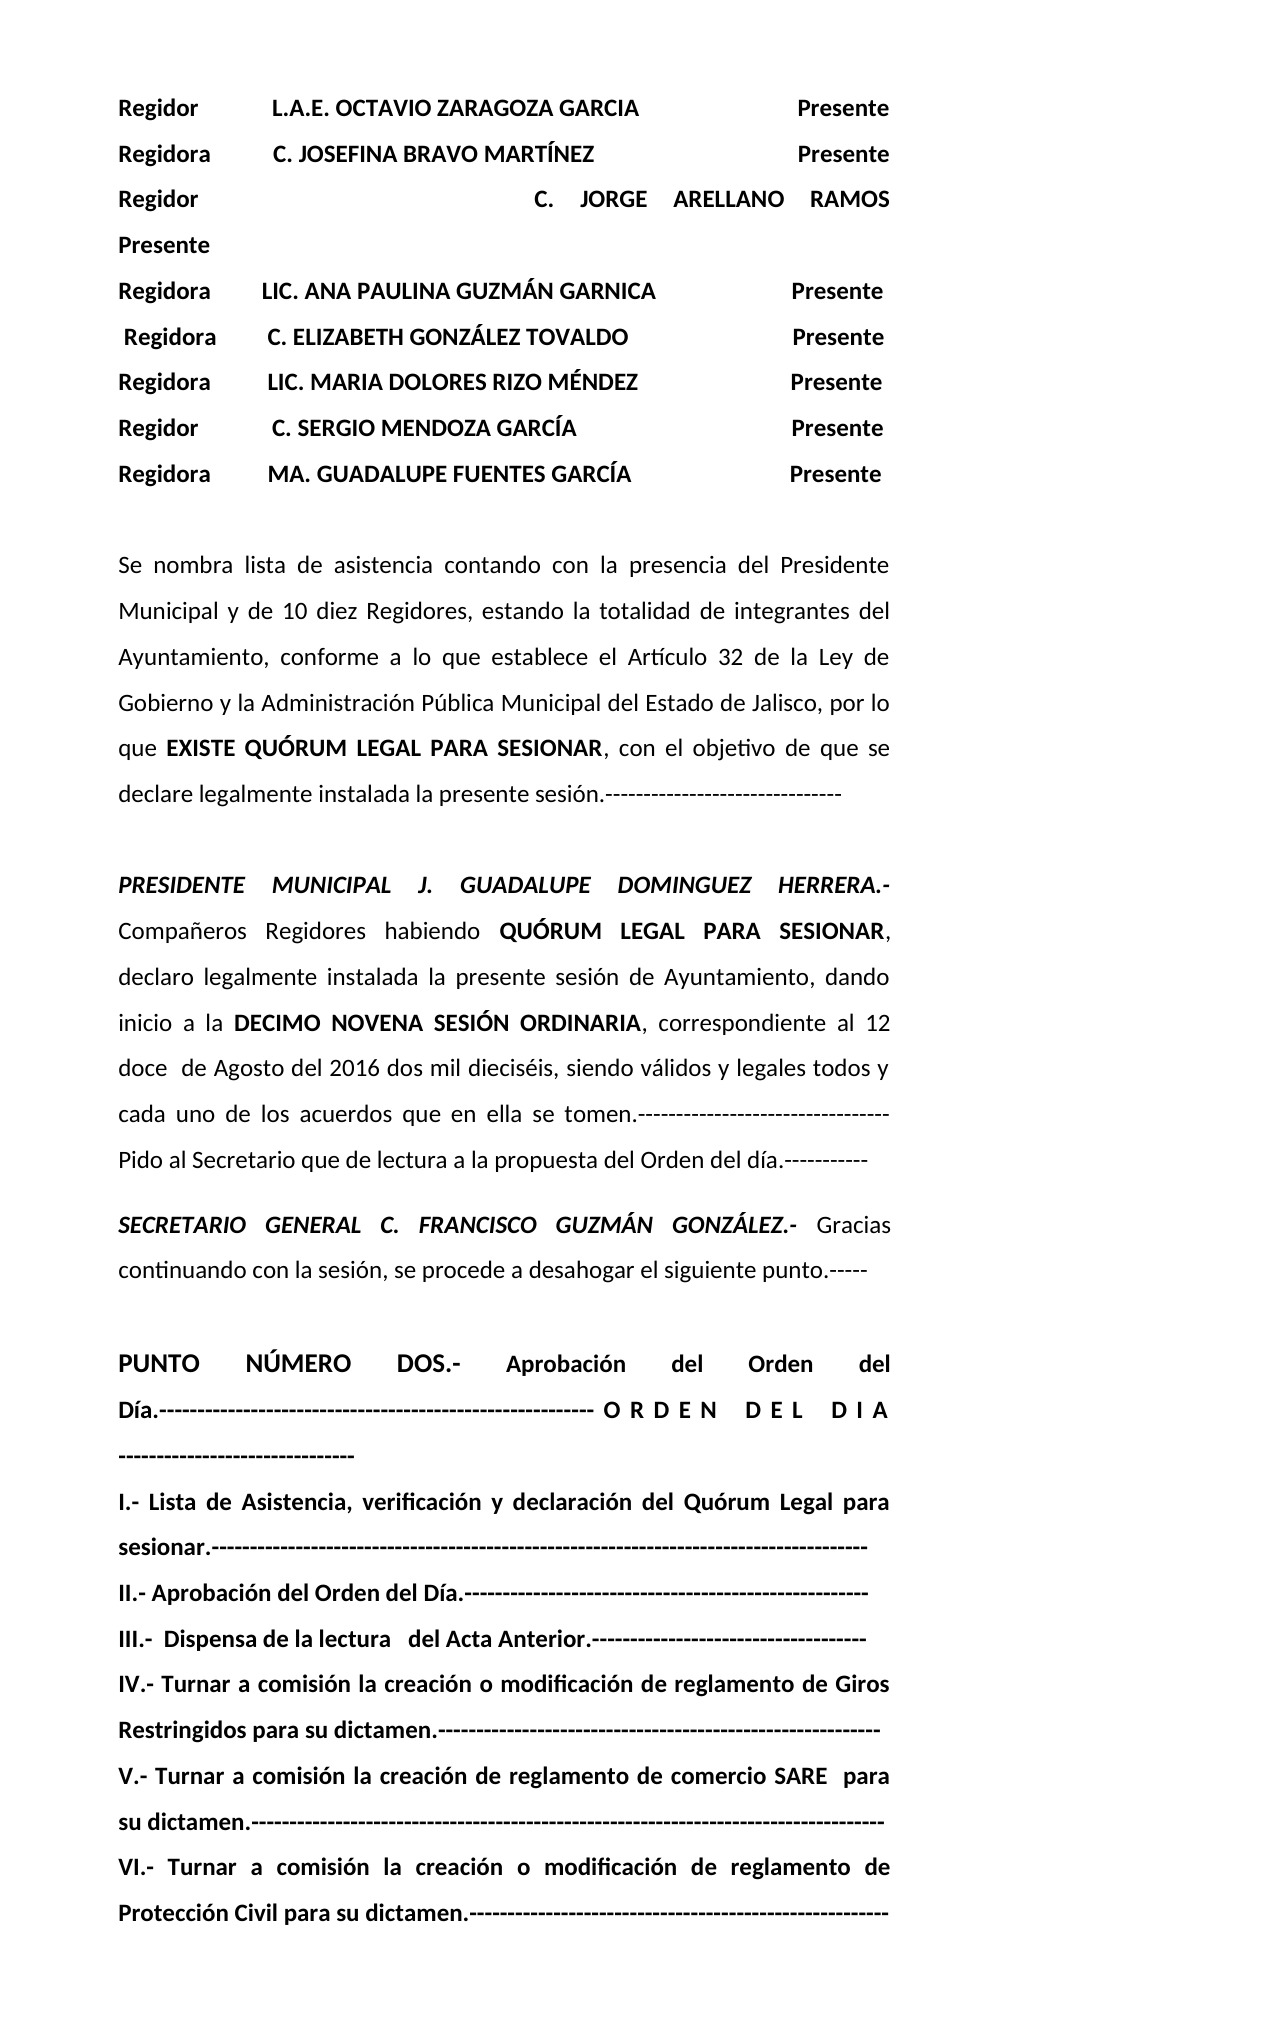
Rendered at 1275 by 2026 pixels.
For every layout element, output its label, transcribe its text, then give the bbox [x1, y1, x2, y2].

text PRESIDENTE MUNICIPAL J. GUADALUPE DOMINGUEZ HERRERA.- Compañeros Regidores habiendo QUÓRUM LEGAL PARA SESIONAR, declaro legalmente instalada la presente sesión de Ayuntamiento, dando inicio a la DECIMO NOVENA SESIÓN ORDINARIA, correspondiente al 12 doce de Agosto del 2016 dos mil dieciséis, siendo válidos y legales todos y cada uno de los acuerdos que en ella se tomen.---------------------------------Pido al Secretario que de lectura a la propuesta del Orden del día.----------- [118, 869, 891, 1174]
text Regidora MA. GUADALUPE FUENTES GARCÍA Presente [118, 458, 891, 488]
text VI.- Turnar a comisión la creación o modificación de reglamento de Protección Civil para su dictamen.------------------------------------------------------- [118, 1851, 891, 1928]
text Se nombra lista de asistencia contando con la presencia del Presidente Municipal y de 10 diez Regidores, estando la totalidad de integrantes del Ayuntamiento, conforme a lo que establece el Artículo 32 de la Ley de Gobierno y la Administración Pública Municipal del Estado de Jalisco, por lo que EXISTE QUÓRUM LEGAL PARA SESIONAR, con el objetivo de que se declare legalmente instalada la presente sesión.------------------------------- [118, 549, 891, 809]
text Regidora C. JOSEFINA BRAVO MARTÍNEZ Presente [118, 138, 891, 168]
text III.- Dispensa de la lectura del Acta Anterior.------------------------------------ [118, 1623, 891, 1653]
text Regidor C. JORGE ARELLANO RAMOS Presente [118, 184, 891, 260]
text SECRETARIO GENERAL C. FRANCISCO GUZMÁN GONZÁLEZ.- Gracias continuando con la sesión, se procede a desahogar el siguiente punto.----- [118, 1209, 891, 1285]
text Regidora C. ELIZABETH GONZÁLEZ TOVALDO Presente [118, 321, 891, 351]
text V.- Turnar a comisión la creación de reglamento de comercio SARE para su dictamen.----------------------------------------------------------------------------------- [118, 1760, 891, 1836]
text PUNTO NÚMERO DOS.- Aprobación del Orden del Día.--------------------------------------------------------- O R D E N D E L D I A ------------------------------- [118, 1346, 891, 1470]
text Regidora LIC. MARIA DOLORES RIZO MÉNDEZ Presente [118, 367, 891, 397]
text Regidora LIC. ANA PAULINA GUZMÁN GARNICA Presente [118, 275, 891, 306]
text I.- Lista de Asistencia, verificación y declaración del Quórum Legal para sesionar.-------------------------------------------------------------------------------------- [118, 1486, 891, 1562]
text Regidor L.A.E. OCTAVIO ZARAGOZA GARCIA Presente [118, 92, 891, 123]
text IV.- Turnar a comisión la creación o modificación de reglamento de Giros Restringidos para su dictamen.---------------------------------------------------------- [118, 1668, 891, 1745]
text Regidor C. SERGIO MENDOZA GARCÍA Presente [118, 412, 891, 443]
text II.- Aprobación del Orden del Día.----------------------------------------------------- [118, 1577, 891, 1608]
